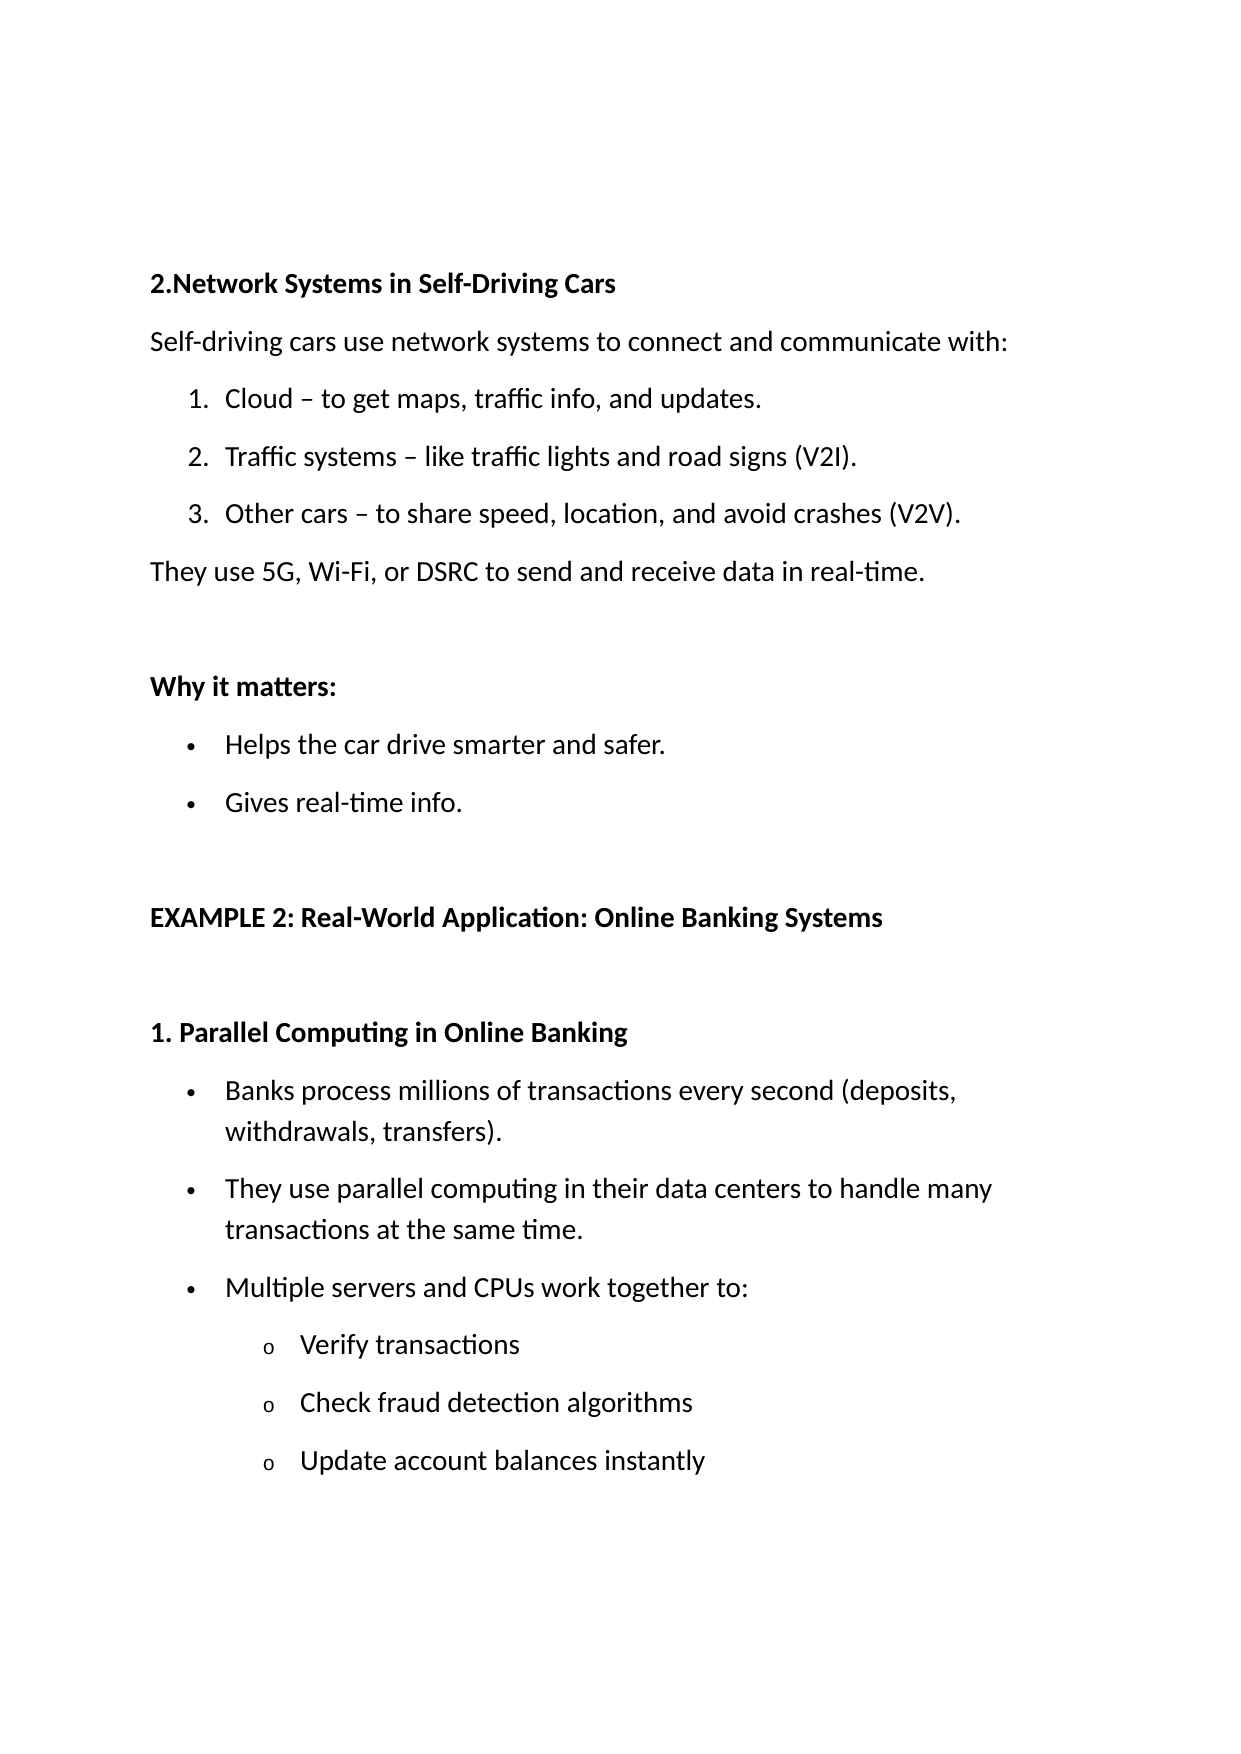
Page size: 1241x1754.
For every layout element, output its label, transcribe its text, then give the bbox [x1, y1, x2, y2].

text 2.Network Systems in Self-Driving Cars [150, 265, 1090, 301]
text EXAMPLE 2: Real-World Application: Online Banking Systems [150, 899, 1090, 934]
text They use 5G, Wi-Fi, or DSRC to send and receive data in real-time. [150, 553, 1090, 589]
list Cloud – to get maps, traffic info, and updates. [187, 380, 1090, 416]
text Why it matters: [150, 668, 1090, 704]
list They use parallel computing in their data centers to handle many transactions at the same time. [187, 1170, 1090, 1247]
list Traffic systems – like traffic lights and road signs (V2I). [187, 438, 1090, 474]
list Multiple servers and CPUs work together to: [187, 1269, 1090, 1304]
list Verify transactions [262, 1326, 1090, 1362]
list Other cars – to share speed, location, and avoid crashes (V2V). [187, 496, 1090, 531]
list Helps the car drive smarter and safer. [187, 726, 1090, 762]
text 1. Parallel Computing in Online Banking [150, 1014, 1090, 1050]
list Gives real-time info. [187, 784, 1090, 819]
list Banks process millions of transactions every second (deposits, withdrawals, transfers). [187, 1072, 1090, 1148]
text Self-driving cars use network systems to connect and communicate with: [150, 323, 1090, 358]
list Check fraud detection algorithms [262, 1384, 1090, 1419]
list Update account balances instantly [262, 1442, 1090, 1477]
